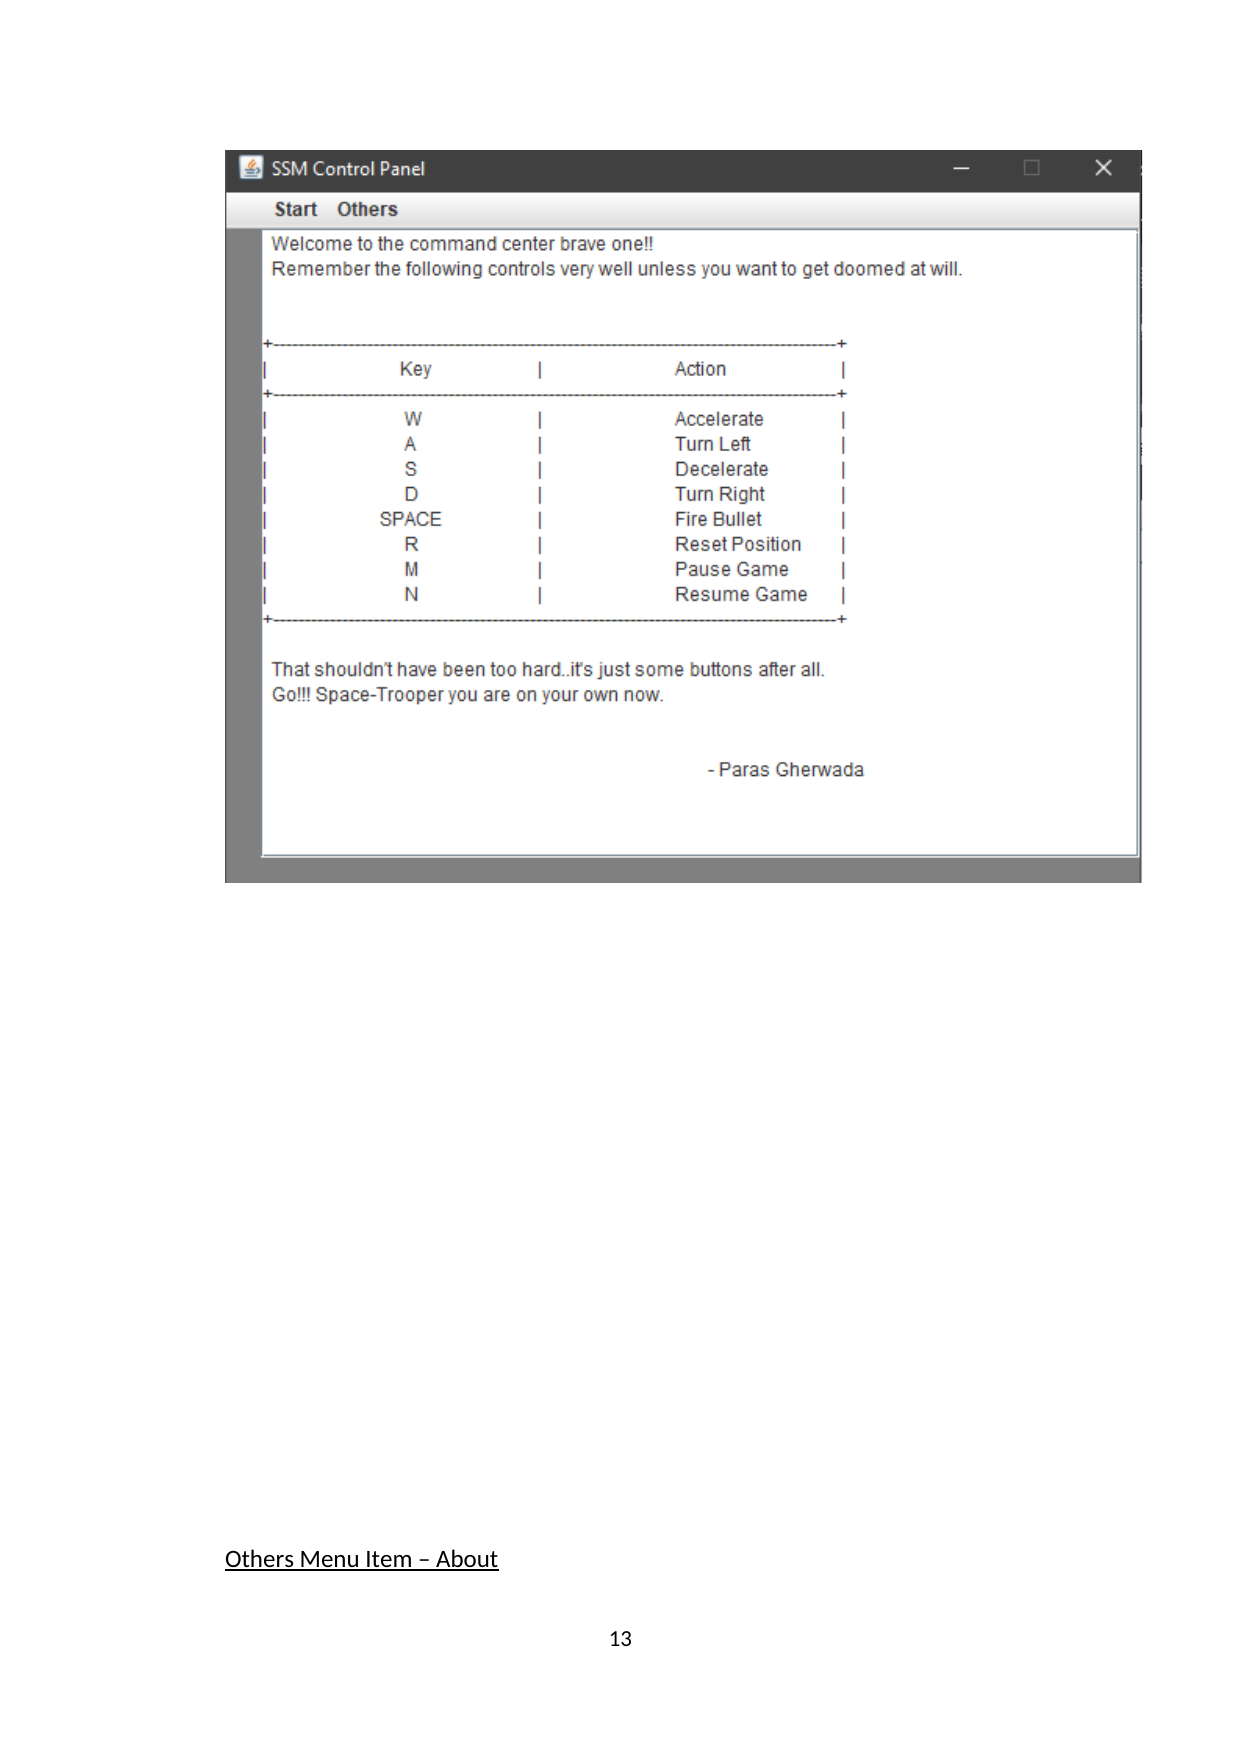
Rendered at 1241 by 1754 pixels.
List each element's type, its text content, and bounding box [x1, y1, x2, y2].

list Others Menu Item – About [225, 1543, 1090, 1574]
picture [225, 150, 1143, 883]
